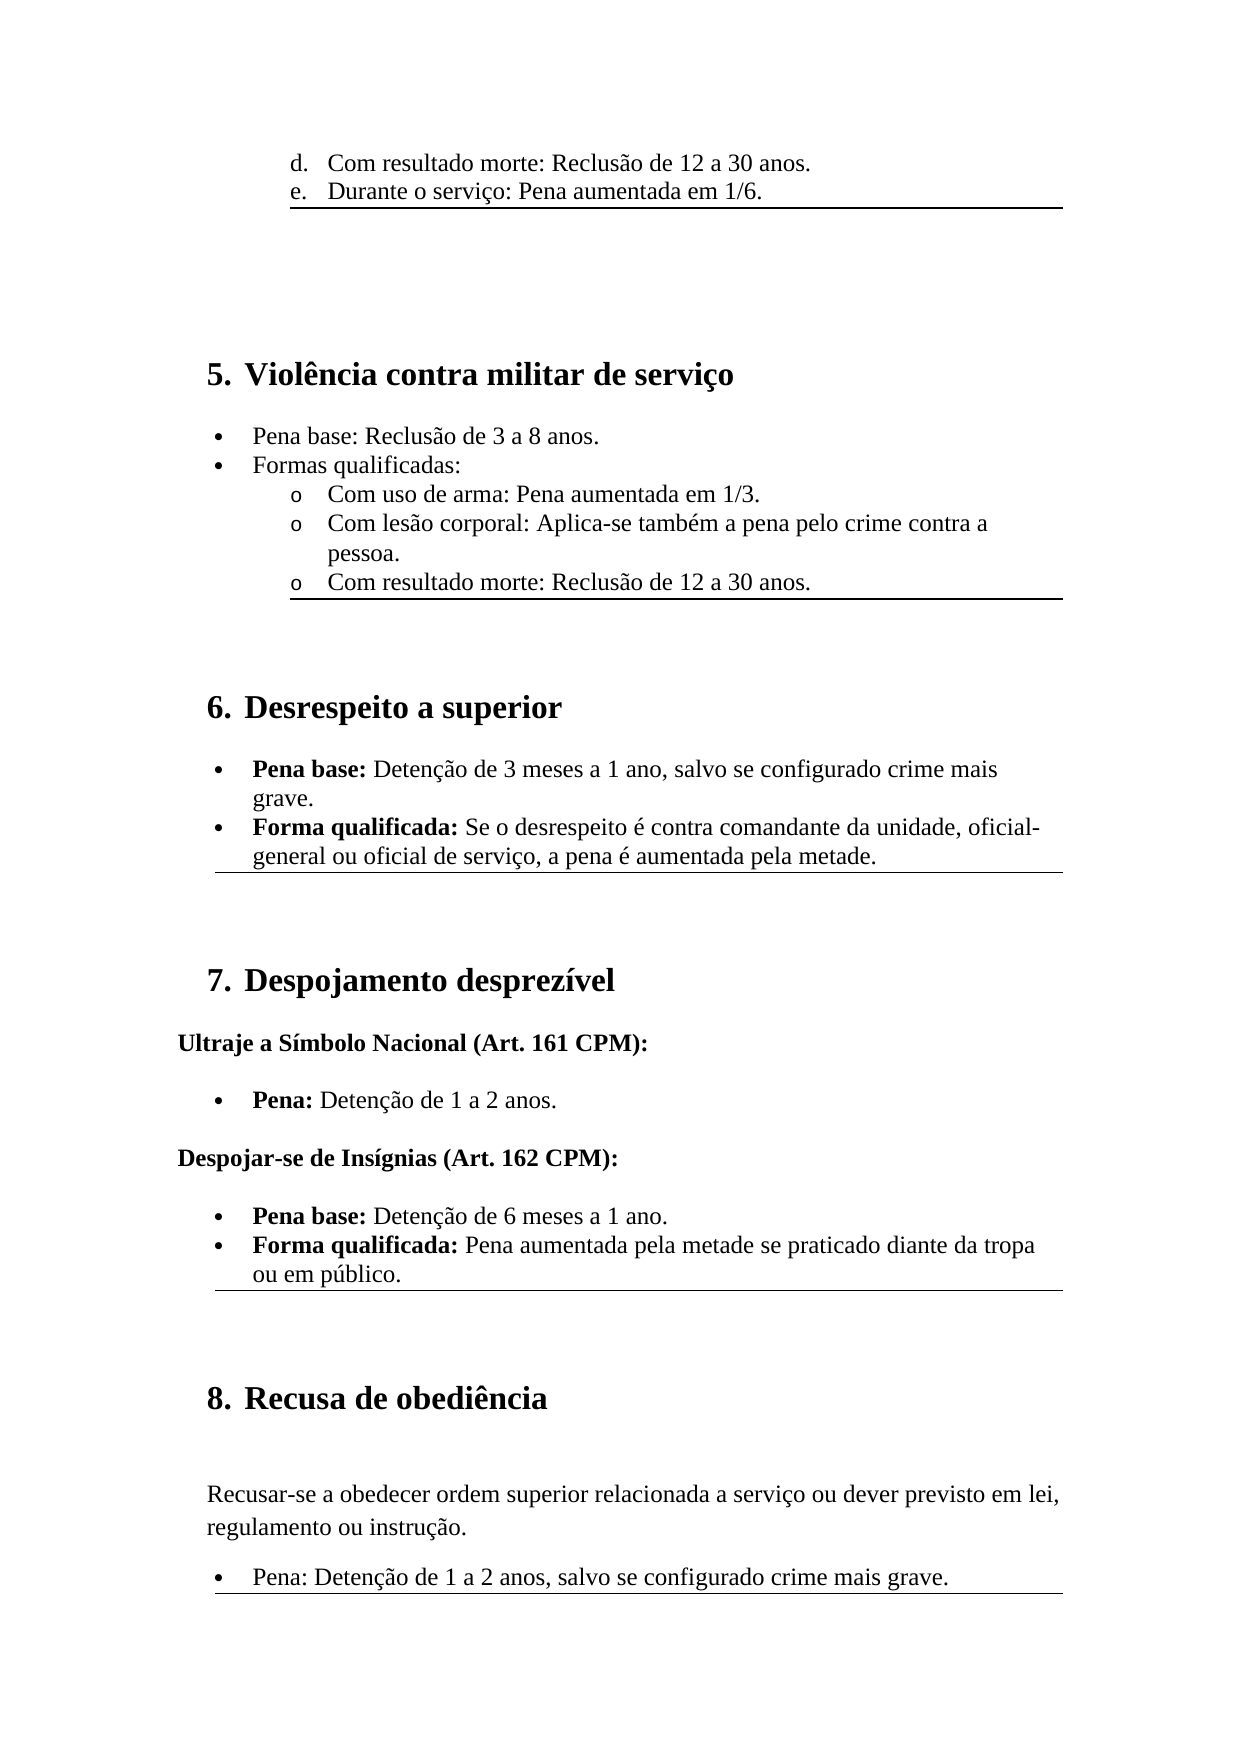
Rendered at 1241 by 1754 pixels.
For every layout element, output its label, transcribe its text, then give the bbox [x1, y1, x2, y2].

list Desrespeito a superior [207, 687, 1063, 725]
list Forma qualificada: Pena aumentada pela metade se praticado diante da tropa ou em público. [215, 1230, 1063, 1290]
list Durante o serviço: Pena aumentada em 1/6. [290, 176, 1063, 207]
list Pena base: Detenção de 6 meses a 1 ano. [215, 1201, 1063, 1230]
list Pena base: Reclusão de 3 a 8 anos. [215, 421, 1063, 450]
list Pena: Detenção de 1 a 2 anos, salvo se configurado crime mais grave. [215, 1562, 1063, 1593]
text Recusar-se a obedecer ordem superior relacionada a serviço ou dever previsto em lei, regulamento ou instrução. [207, 1446, 1063, 1541]
list Pena base: Detenção de 3 meses a 1 ano, salvo se configurado crime mais grave. [215, 754, 1063, 812]
list Com lesão corporal: Aplica-se também a pena pelo crime contra a pessoa. [290, 508, 1063, 567]
list Despojamento desprezível [207, 960, 1063, 998]
list Violência contra militar de serviço [207, 354, 1063, 392]
list Com resultado morte: Reclusão de 12 a 30 anos. [290, 148, 1063, 176]
text Despojar-se de Insígnias (Art. 162 CPM): [177, 1143, 1063, 1172]
list Formas qualificadas: [215, 450, 1063, 479]
list Com uso de arma: Pena aumentada em 1/3. [290, 479, 1063, 508]
list Pena: Detenção de 1 a 2 anos. [215, 1086, 1063, 1114]
list Forma qualificada: Se o desrespeito é contra comandante da unidade, oficial-general ou oficial de serviço, a pena é aumentada pela metade. [215, 812, 1063, 872]
text Ultraje a Símbolo Nacional (Art. 161 CPM): [177, 1028, 1063, 1056]
list Recusa de obediência [207, 1378, 1063, 1417]
list Com resultado morte: Reclusão de 12 a 30 anos. [290, 567, 1063, 598]
